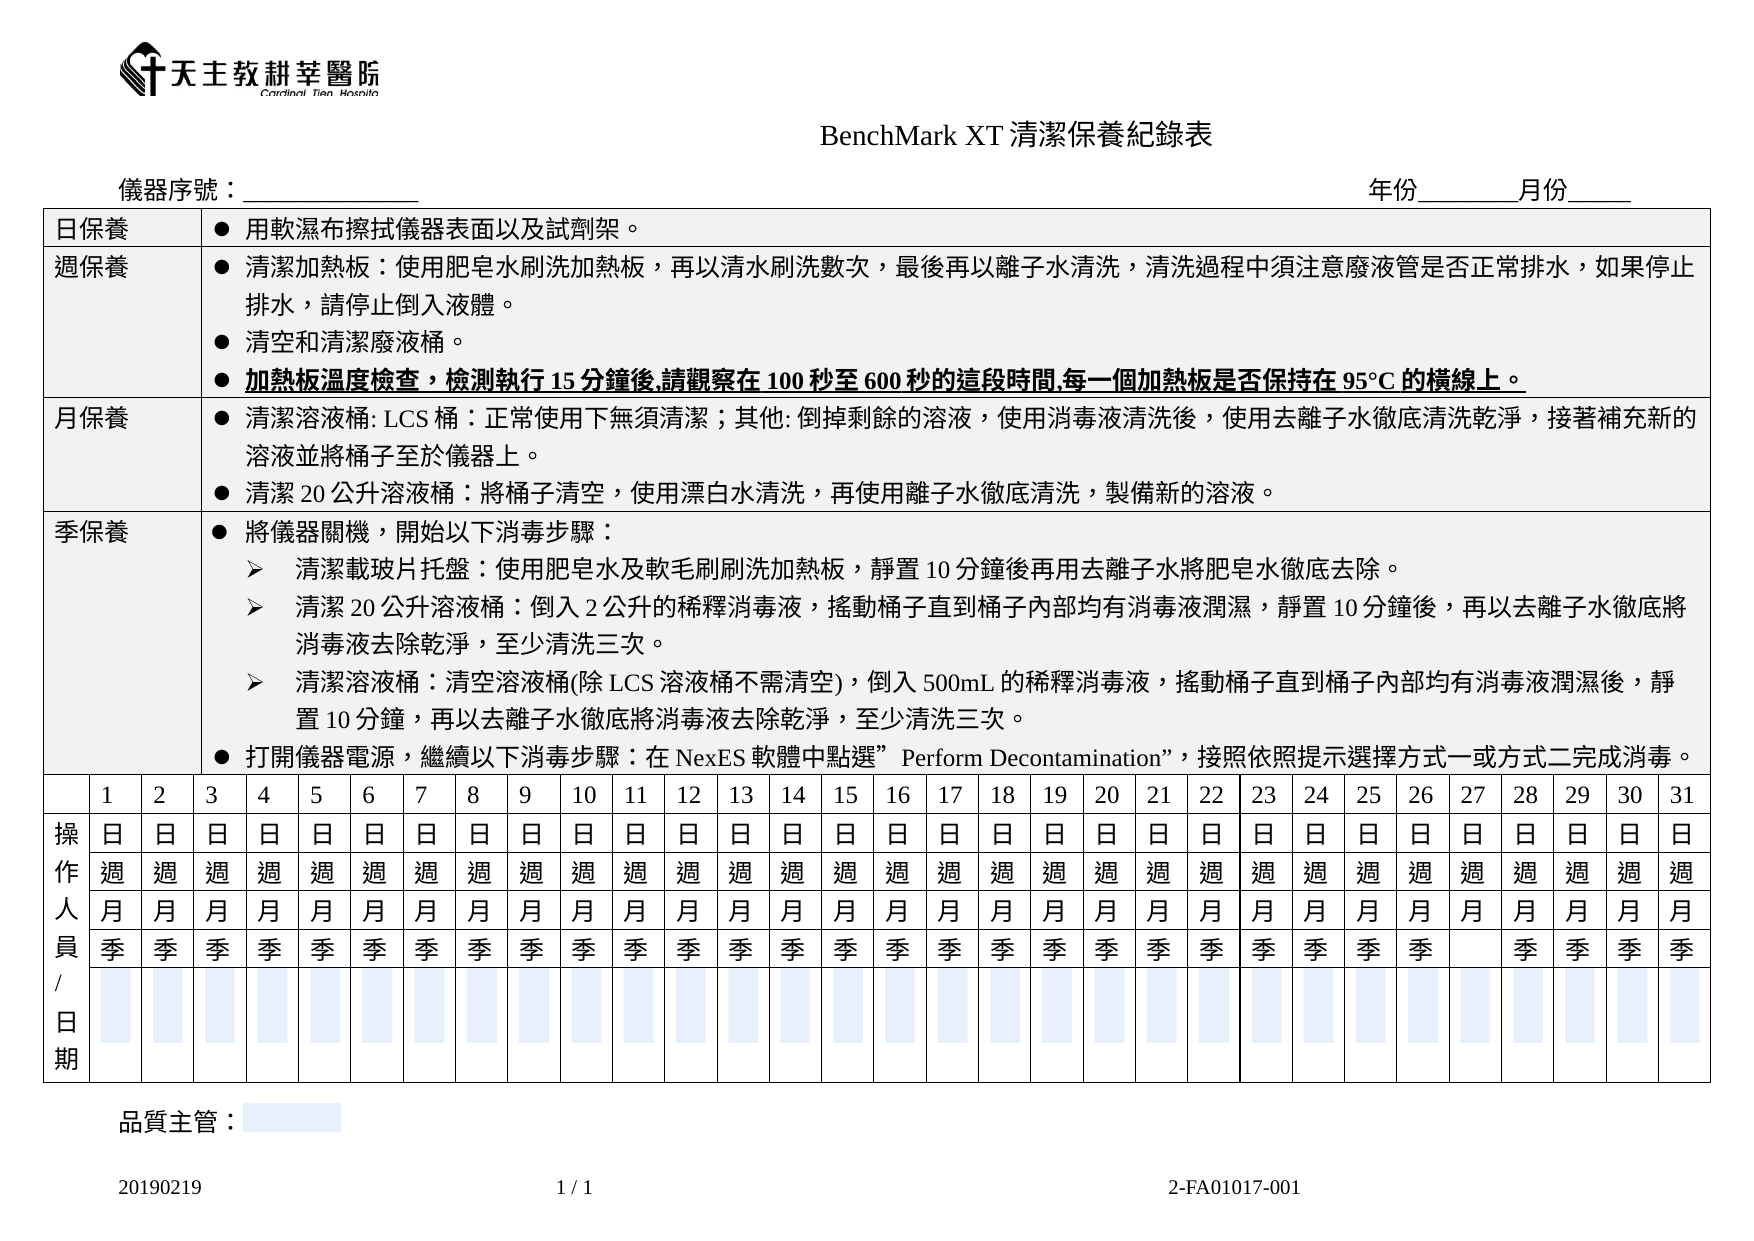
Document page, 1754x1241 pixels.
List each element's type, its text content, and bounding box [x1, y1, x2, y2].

table_cell [1450, 814, 1501, 852]
table_cell [770, 891, 821, 929]
table_cell [822, 853, 873, 890]
table_cell [1345, 853, 1396, 890]
table_cell [247, 814, 298, 852]
table_cell [1293, 891, 1344, 929]
picture [1251, 968, 1282, 1043]
table_cell [1397, 930, 1449, 967]
table_cell [1293, 968, 1344, 1082]
table_cell [1659, 968, 1710, 1082]
table_cell [665, 853, 717, 890]
table_cell [456, 891, 507, 929]
picture [414, 968, 445, 1043]
picture [1042, 968, 1073, 1043]
table_cell [1502, 853, 1553, 890]
table_cell [979, 853, 1030, 890]
picture [780, 968, 811, 1043]
table_cell [1554, 814, 1606, 852]
table_cell [1084, 814, 1135, 852]
table_cell [1345, 968, 1396, 1082]
table_cell [1345, 930, 1396, 967]
table_cell 30 [1607, 775, 1658, 813]
table_cell [770, 930, 821, 967]
table_cell [1293, 853, 1344, 890]
table_cell [927, 853, 978, 890]
table_cell 27 [1450, 775, 1501, 813]
table_cell 17 [927, 775, 978, 813]
picture [1512, 968, 1543, 1043]
table_cell [1293, 814, 1344, 852]
table_cell [194, 814, 246, 852]
table_cell [1502, 891, 1553, 929]
table_cell [1607, 814, 1658, 852]
table_cell 9 [508, 775, 560, 813]
picture [1617, 968, 1648, 1043]
table_cell [718, 853, 769, 890]
table_cell [299, 891, 350, 929]
table_cell [1188, 853, 1239, 890]
table_cell [1607, 968, 1658, 1082]
table_cell [718, 968, 769, 1082]
table_cell 2 [142, 775, 193, 813]
table_cell [561, 930, 612, 967]
table_cell [1554, 853, 1606, 890]
table_cell [1450, 968, 1501, 1082]
table_cell [351, 853, 403, 890]
table_cell [874, 814, 926, 852]
table_cell [508, 968, 560, 1082]
table_cell [194, 930, 246, 967]
table_cell [613, 930, 664, 967]
table_cell [613, 968, 664, 1082]
table_cell [1659, 930, 1710, 967]
table_cell [1293, 930, 1344, 967]
picture [118, 42, 378, 96]
table_cell 週保養 [44, 247, 201, 397]
table_cell [1241, 968, 1292, 1082]
table_cell 5 [299, 775, 350, 813]
table_cell 20 [1084, 775, 1135, 813]
table_cell [142, 968, 193, 1082]
table_cell [822, 930, 873, 967]
table_cell [1188, 968, 1239, 1082]
table_cell [1502, 968, 1553, 1082]
picture [100, 968, 131, 1043]
picture [571, 968, 602, 1043]
table_cell [1450, 891, 1501, 929]
table_cell [1136, 853, 1187, 890]
picture [623, 968, 654, 1043]
table_cell [1031, 930, 1083, 967]
table_cell [927, 814, 978, 852]
table_cell [1241, 891, 1292, 929]
table_cell [665, 930, 717, 967]
table_cell [1031, 891, 1083, 929]
picture [1669, 968, 1700, 1043]
table_cell [561, 891, 612, 929]
table_cell [194, 968, 246, 1082]
table_cell [979, 814, 1030, 852]
table_cell [351, 930, 403, 967]
table_cell [404, 968, 455, 1082]
table_cell [1397, 814, 1449, 852]
table_cell [1554, 968, 1606, 1082]
table_cell [508, 891, 560, 929]
table_cell 19 [1031, 775, 1083, 813]
table_cell [404, 891, 455, 929]
table_cell [1502, 814, 1553, 852]
table_cell [44, 775, 89, 813]
table_cell [718, 814, 769, 852]
table_cell [1607, 891, 1658, 929]
table_cell [665, 968, 717, 1082]
table_cell 28 [1502, 775, 1553, 813]
table_cell [351, 968, 403, 1082]
picture [310, 968, 341, 1043]
table_cell 16 [874, 775, 926, 813]
table_cell [1136, 930, 1187, 967]
table_cell [247, 968, 298, 1082]
table_cell [874, 891, 926, 929]
table_cell [770, 814, 821, 852]
table_cell 25 [1345, 775, 1396, 813]
table_cell [718, 930, 769, 967]
table_cell [508, 814, 560, 852]
table_cell [1554, 930, 1606, 967]
table_cell 清潔加熱板：使用肥皂水刷洗加熱板，再以清水刷洗數次，最後再以離子水清洗，清洗過程中須注意廢液管是否正常排水，如果停止排水，請停止倒入液體。 清空和清潔廢液桶。 加熱板溫度檢查，檢測執行15分鐘後,請觀察在100秒至600秒的這段時間,每一個加熱板是否保持在95°C的橫線上。 [202, 247, 1710, 397]
picture [1146, 968, 1177, 1043]
table_cell [822, 968, 873, 1082]
table_cell [247, 853, 298, 890]
picture [1565, 968, 1596, 1043]
table_cell [1607, 853, 1658, 890]
table_cell [299, 930, 350, 967]
table_cell [508, 853, 560, 890]
picture [1408, 968, 1439, 1043]
picture [728, 968, 759, 1043]
table_cell 11 [613, 775, 664, 813]
table_cell [90, 814, 141, 852]
table_cell 8 [456, 775, 507, 813]
table_cell 清潔溶液桶: LCS桶：正常使用下無須清潔；其他: 倒掉剩餘的溶液，使用消毒液清洗後，使用去離子水徹底清洗乾淨，接著補充新的溶液並將桶子至於儀器上。 清潔20公升溶液桶：將桶子清空，使用漂白水清洗，再使用離子水徹底清洗，製備新的溶液。 [202, 398, 1710, 511]
table_cell [456, 853, 507, 890]
table_cell [613, 853, 664, 890]
table_cell 15 [822, 775, 873, 813]
table_cell [927, 891, 978, 929]
table_cell [613, 891, 664, 929]
text 儀器序號： 年份月份 [118, 170, 1636, 208]
table_cell [1241, 814, 1292, 852]
table_cell [351, 891, 403, 929]
picture [243, 1103, 342, 1132]
table_cell [665, 814, 717, 852]
table_cell 21 [1136, 775, 1187, 813]
table_cell [299, 968, 350, 1082]
table_cell [561, 814, 612, 852]
table_cell [1241, 853, 1292, 890]
picture [832, 968, 863, 1043]
table_cell [822, 814, 873, 852]
table_cell [456, 930, 507, 967]
table_cell [456, 968, 507, 1082]
table_cell 3 [194, 775, 246, 813]
table_cell [1188, 930, 1239, 967]
table_cell [1450, 930, 1501, 967]
table_cell [874, 930, 926, 967]
table_cell [1136, 891, 1187, 929]
table_cell [299, 814, 350, 852]
table_cell [1084, 891, 1135, 929]
picture [153, 968, 184, 1043]
table_cell [1136, 814, 1187, 852]
table_cell [1554, 891, 1606, 929]
table_cell [665, 891, 717, 929]
table_cell [194, 891, 246, 929]
text 品質主管： [118, 1102, 1636, 1139]
table_cell [1345, 814, 1396, 852]
table_cell [874, 853, 926, 890]
picture [362, 968, 393, 1043]
table_cell [247, 930, 298, 967]
table_cell [1031, 853, 1083, 890]
table_cell [508, 930, 560, 967]
table_cell 12 [665, 775, 717, 813]
table_cell [247, 891, 298, 929]
table_cell [1397, 853, 1449, 890]
picture [518, 968, 549, 1043]
table_cell [1084, 853, 1135, 890]
table_cell 26 [1397, 775, 1449, 813]
table_cell [1136, 968, 1187, 1082]
table_cell [561, 968, 612, 1082]
table_cell 1 [90, 775, 141, 813]
table_cell [194, 853, 246, 890]
table_header 用軟濕布擦拭儀器表面以及試劑架。 [202, 209, 1710, 246]
table_cell [927, 930, 978, 967]
table_cell [1188, 814, 1239, 852]
table_cell 22 [1188, 775, 1239, 813]
table_cell [404, 930, 455, 967]
table_cell [1345, 891, 1396, 929]
table_cell 13 [718, 775, 769, 813]
table_cell [404, 853, 455, 890]
picture [676, 968, 707, 1043]
picture [1460, 968, 1491, 1043]
picture [885, 968, 916, 1043]
picture [1198, 968, 1229, 1043]
table_cell [1659, 853, 1710, 890]
table_cell [1188, 891, 1239, 929]
picture [937, 968, 968, 1043]
picture [1303, 968, 1334, 1043]
table_cell 24 [1293, 775, 1344, 813]
table_cell 31 [1659, 775, 1710, 813]
table_cell [770, 853, 821, 890]
table_cell 季保養 [44, 512, 201, 774]
table_cell [1659, 814, 1710, 852]
table_cell 29 [1554, 775, 1606, 813]
picture [989, 968, 1020, 1043]
table_cell 10 [561, 775, 612, 813]
table_cell [613, 814, 664, 852]
table_cell 14 [770, 775, 821, 813]
table_cell [404, 814, 455, 852]
table_cell [1607, 930, 1658, 967]
table_cell 操作人員/日期 [44, 814, 89, 1082]
table_cell 4 [247, 775, 298, 813]
table_cell [456, 814, 507, 852]
picture [257, 968, 288, 1043]
table_cell [351, 814, 403, 852]
table_cell 將儀器關機，開始以下消毒步驟： 清潔載玻片托盤：使用肥皂水及軟毛刷刷洗加熱板，靜置10分鐘後再用去離子水將肥皂水徹底去除。 清潔20公升溶液桶：倒入2公升的稀釋消毒液，搖動桶子直到桶子內部均有消毒液潤濕，靜置10分鐘後，再以去離子水徹底將消毒液去除乾淨，至少清洗三次。 清潔溶液桶：清空溶液桶(除LCS溶液桶不需清空)，倒入500mL的稀釋消毒液，搖動桶子直到桶子內部均有消毒液潤濕後，靜置10分鐘，再以去離子水徹底將消毒液去除乾淨，至少清洗三次。 打開儀器電源，繼續以下消毒步驟：在NexES軟體中點選”Perform Decontamination”，接照依照提示選擇方式一或方式二完成消毒。 [202, 512, 1710, 774]
picture [1356, 968, 1387, 1043]
table_cell [979, 930, 1030, 967]
table_cell [770, 968, 821, 1082]
text BenchMark XT清潔保養紀錄表 [118, 95, 1636, 170]
table_cell 23 [1241, 775, 1292, 813]
table_cell [1084, 930, 1135, 967]
table_cell [1502, 930, 1553, 967]
table_cell [1397, 968, 1449, 1082]
table_cell [718, 891, 769, 929]
picture [466, 968, 497, 1043]
table_cell [1084, 968, 1135, 1082]
table_cell [979, 968, 1030, 1082]
table_cell [1450, 853, 1501, 890]
table_cell [979, 891, 1030, 929]
table_cell [874, 968, 926, 1082]
table_cell 6 [351, 775, 403, 813]
table_cell [561, 853, 612, 890]
table_cell [1031, 814, 1083, 852]
table_cell [299, 853, 350, 890]
table_cell [822, 891, 873, 929]
picture [205, 968, 236, 1043]
table_cell [927, 968, 978, 1082]
table_cell [1031, 968, 1083, 1082]
table_cell 7 [404, 775, 455, 813]
table_cell [1397, 891, 1449, 929]
table_cell 月保養 [44, 398, 201, 511]
table_cell [1241, 930, 1292, 967]
picture [1094, 968, 1125, 1043]
table_cell 18 [979, 775, 1030, 813]
table_cell [1659, 891, 1710, 929]
table_header 日保養 [44, 209, 201, 246]
